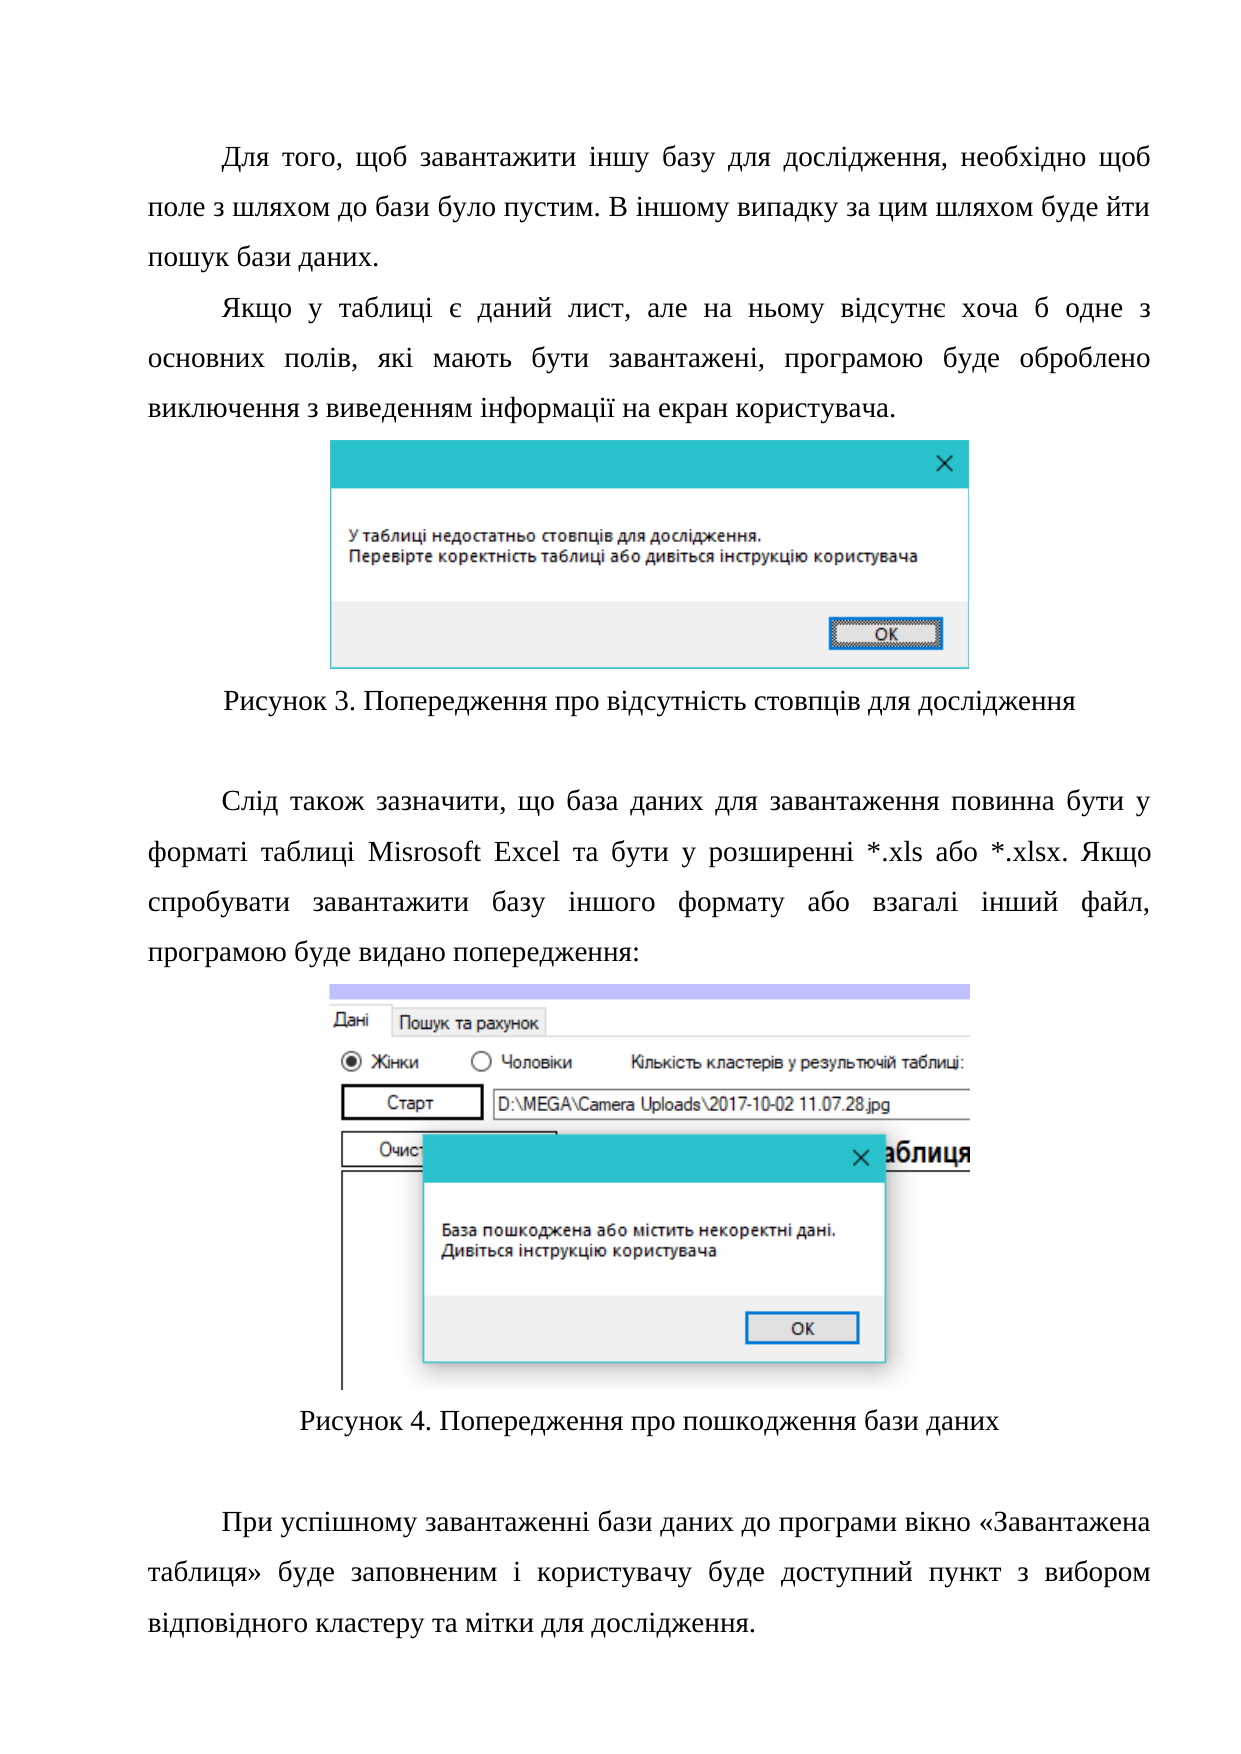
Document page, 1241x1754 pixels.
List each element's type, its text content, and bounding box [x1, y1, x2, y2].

picture [329, 984, 970, 1390]
text При успішному завантаженні бази даних до програми вікно «Завантажена таблиця» буде заповненим і користувачу буде доступний пункт з вибором відповідного кластеру та мітки для дослідження. [148, 1504, 1152, 1638]
text Слід також зазначити, що база даних для завантаження повинна бути у форматі таблиці Misrosoft Excel та бути у розширенні *.xls або *.xlsx. Якщо спробувати завантажити базу іншого формату або взагалі інший файл, програмою буде видано попередження: [148, 783, 1152, 968]
text Рисунок 4. Попередження про пошкодження бази даних [148, 1403, 1152, 1437]
text Рисунок 3. Попередження про відсутність стовпців для дослідження [148, 683, 1152, 716]
picture [330, 440, 970, 669]
text Якщо у таблиці є даний лист, але на ньому відсутнє хоча б одне з основних полів, які мають бути завантажені, програмою буде оброблено виключення з виведенням інформації на екран користувача. [148, 290, 1152, 424]
text Для того, щоб завантажити іншу базу для дослідження, необхідно щоб поле з шляхом до бази було пустим. В іншому випадку за цим шляхом буде йти пошук бази даних. [148, 139, 1152, 273]
